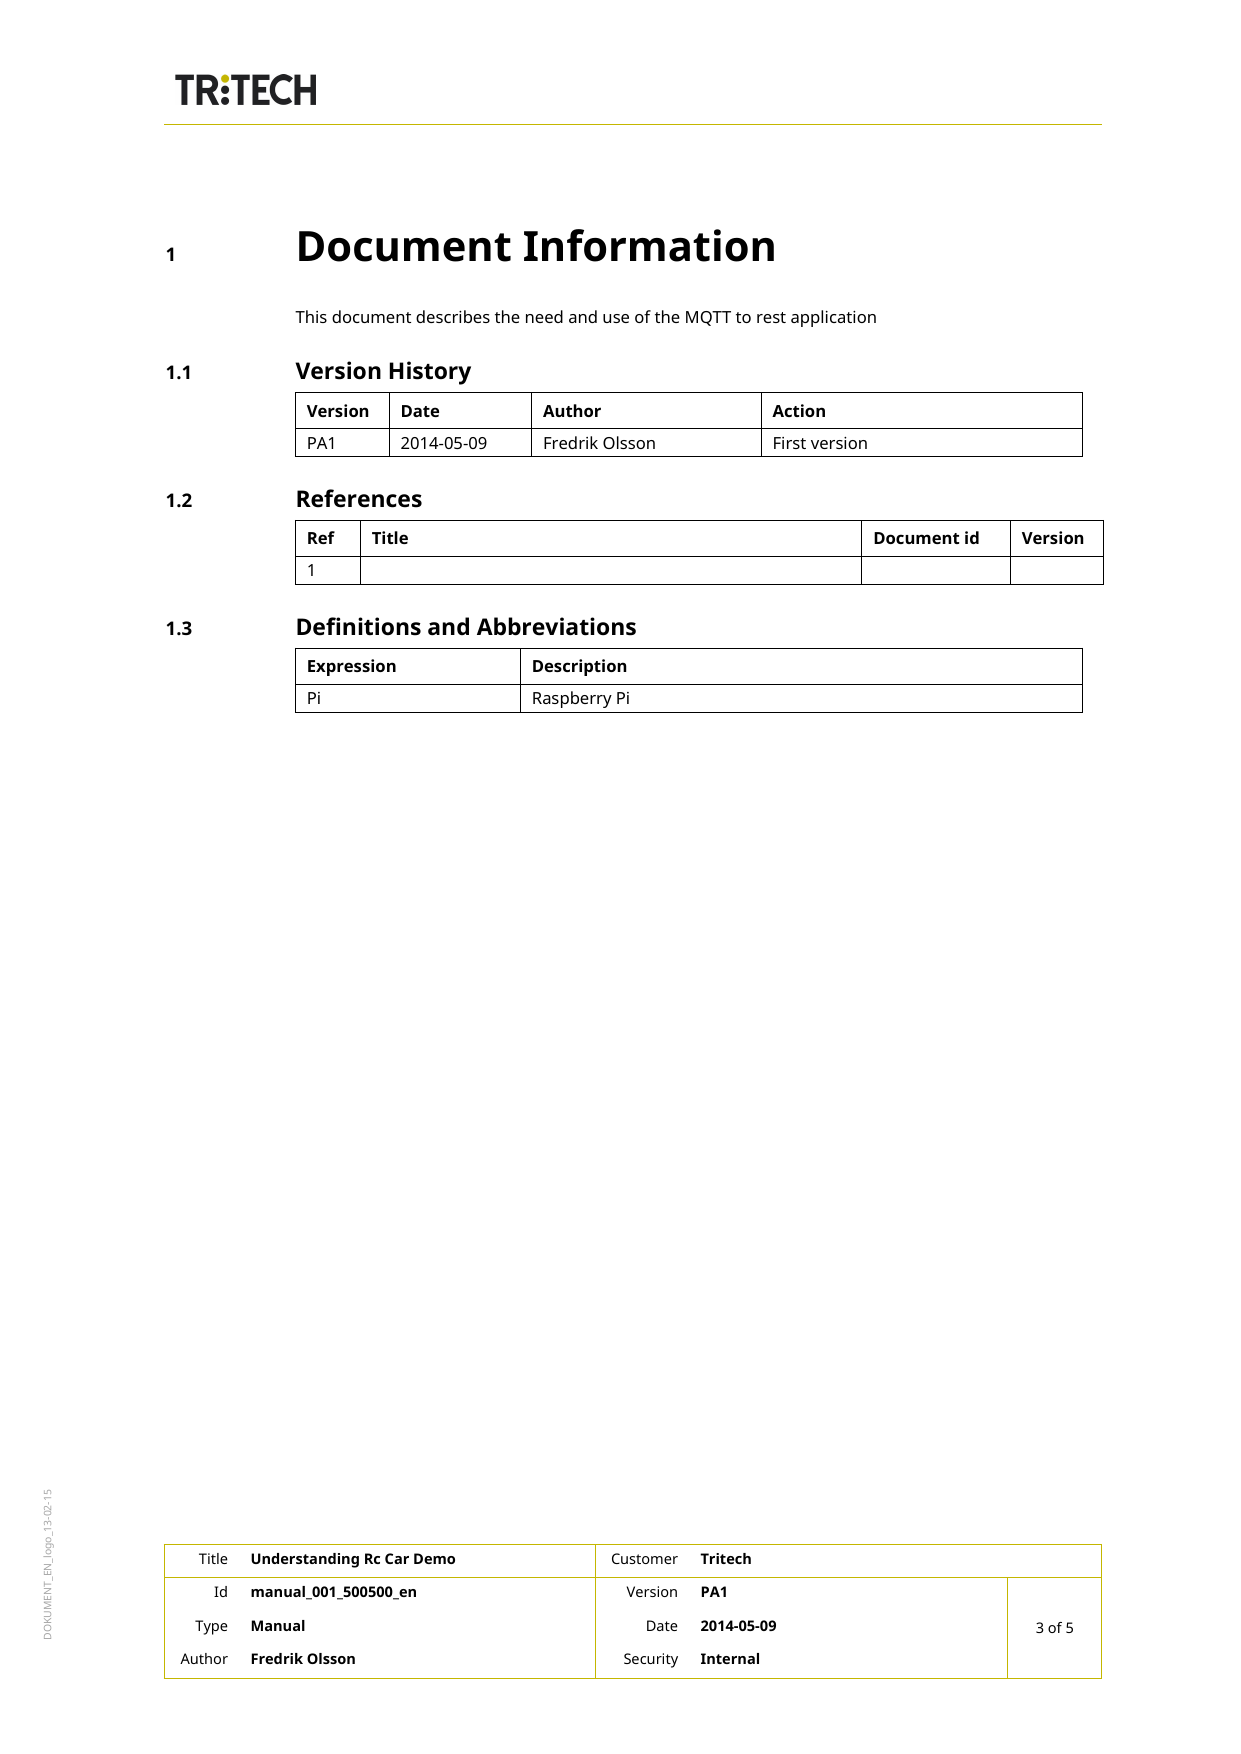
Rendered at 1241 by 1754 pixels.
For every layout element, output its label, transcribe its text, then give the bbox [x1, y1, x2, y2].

table_header Document id [862, 521, 1010, 556]
table_cell First version [762, 429, 1082, 456]
table_header Title [361, 521, 861, 556]
table_cell [361, 557, 861, 584]
table_header Version [1011, 521, 1103, 556]
subtitle Document Information [165, 215, 1092, 273]
table_header Action [762, 393, 1082, 428]
table_header Version [296, 393, 389, 428]
table_cell 1 [296, 557, 360, 584]
table_cell Raspberry Pi [521, 685, 1082, 712]
subtitle References [165, 482, 1092, 513]
subtitle Definitions and Abbreviations [165, 610, 1092, 641]
text This document describes the need and use of the MQTT to rest application [295, 298, 1092, 329]
table_cell PA1 [296, 429, 389, 456]
table_header Expression [296, 649, 520, 684]
table_cell [1011, 557, 1103, 584]
table_cell Fredrik Olsson [532, 429, 761, 456]
picture [175, 74, 316, 105]
table_header Author [532, 393, 761, 428]
table_header Ref [296, 521, 360, 556]
subtitle Version History [165, 354, 1092, 386]
table_cell 2014-05-09 [390, 429, 531, 456]
table_header Date [390, 393, 531, 428]
table_header Description [521, 649, 1082, 684]
table_cell Pi [296, 685, 520, 712]
table_cell [862, 557, 1010, 584]
